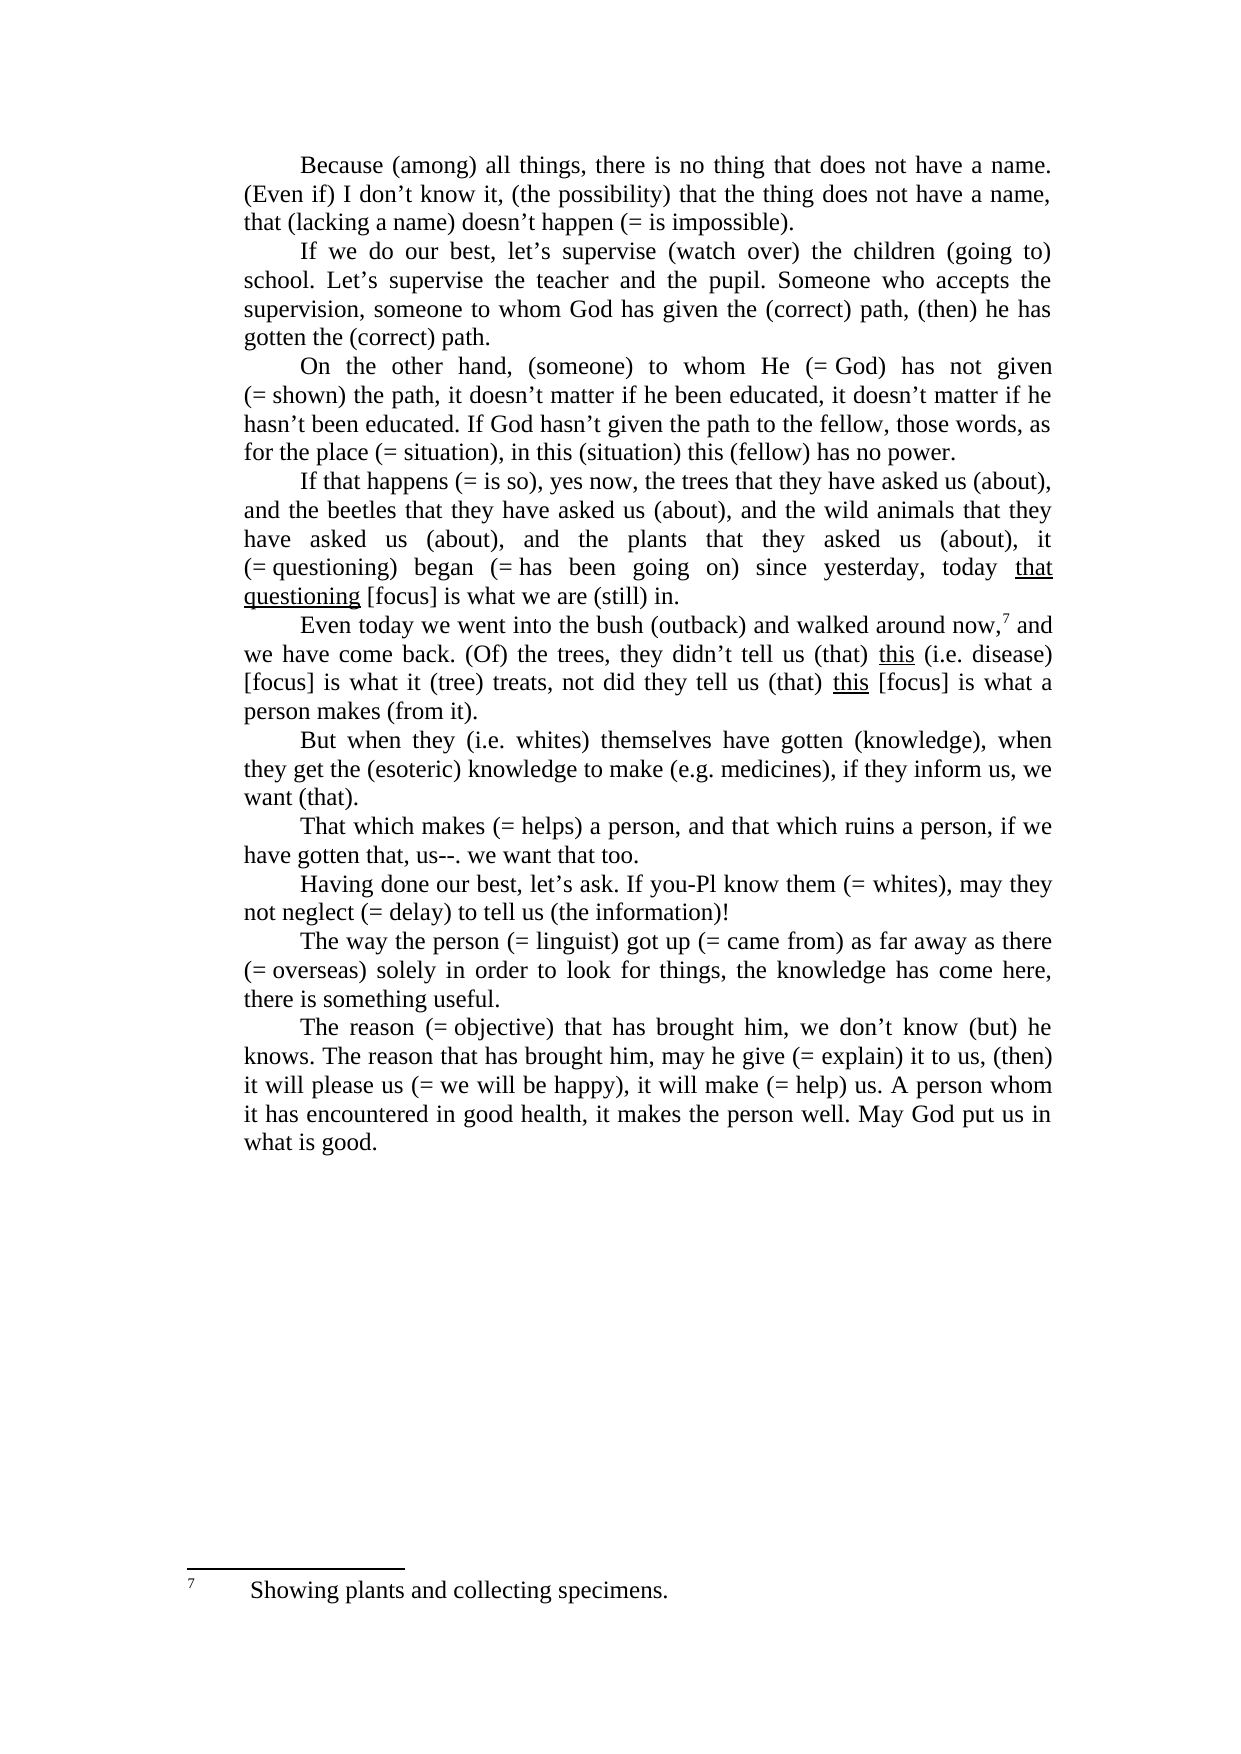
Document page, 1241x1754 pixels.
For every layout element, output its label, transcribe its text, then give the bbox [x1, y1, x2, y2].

text That which makes (= helps) a person, and that which ruins a person, if we have gotten that, us--. we want that too. [187, 811, 1053, 869]
text If we do our best, let’s supervise (watch over) the children (going to) school. Let’s supervise the teacher and the pupil. Someone who accepts the supervision, someone to whom God has given the (correct) path, (then) he has gotten the (correct) path. [187, 236, 1053, 351]
text Because (among) all things, there is no thing that does not have a name. (Even if) I don’t know it, (the possibility) that the thing does not have a name, that (lacking a name) doesn’t happen (= is impossible). [187, 150, 1053, 236]
text Having done our best, let’s ask. If you-Pl know them (= whites), may they not neglect (= delay) to tell us (the information)! [187, 869, 1053, 926]
text The way the person (= linguist) got up (= came from) as far away as there (= overseas) solely in order to look for things, the knowledge has come here, there is something useful. [187, 926, 1053, 1012]
text If that happens (= is so), yes now, the trees that they have asked us (about), and the beetles that they have asked us (about), and the wild animals that they have asked us (about), and the plants that they asked us (about), it (= questioning) began (= has been going on) since yesterday, today that questioning [focus] is what we are (still) in. [187, 466, 1053, 610]
text But when they (i.e. whites) themselves have gotten (knowledge), when they get the (esoteric) knowledge to make (e.g. medicines), if they inform us, we want (that). [187, 725, 1053, 811]
text Even today we went into the bush (outback) and walked around now, and we have come back. (Of) the trees, they didn’t tell us (that) this (i.e. disease) [focus] is what it (tree) treats, not did they tell us (that) this [focus] is what a person makes (from it). [187, 610, 1053, 725]
text On the other hand, (someone) to whom He (= God) has not given (= shown) the path, it doesn’t matter if he been educated, it doesn’t matter if he hasn’t been educated. If God hasn’t given the path to the fellow, those words, as for the place (= situation), in this (situation) this (fellow) has no power. [187, 351, 1053, 466]
text The reason (= objective) that has brought him, we don’t know (but) he knows. The reason that has brought him, may he give (= explain) it to us, (then) it will please us (= we will be happy), it will make (= help) us. A person whom it has encountered in good health, it makes the person well. May God put us in what is good. [187, 1012, 1053, 1156]
